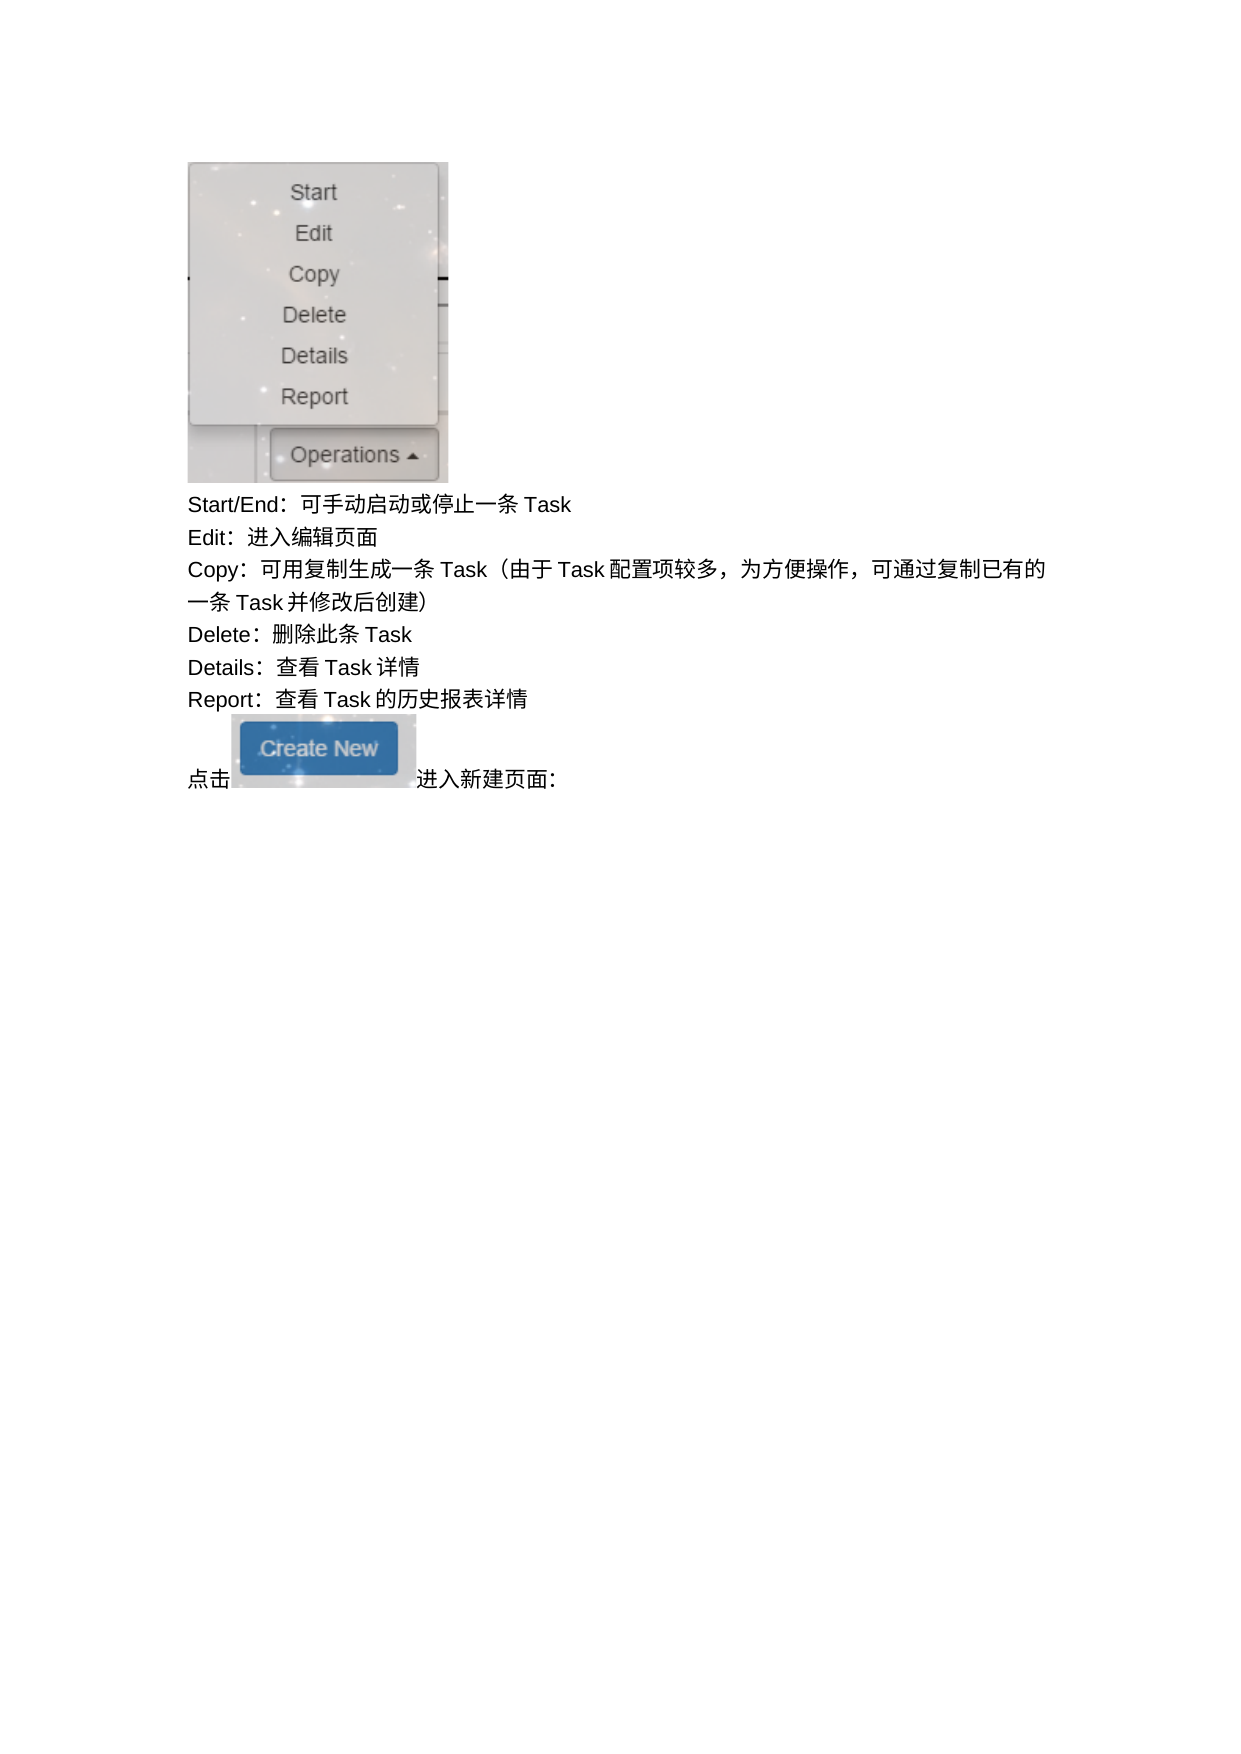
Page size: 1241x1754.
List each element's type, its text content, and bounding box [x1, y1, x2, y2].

picture [187, 162, 449, 483]
picture [231, 714, 417, 788]
text Start/End：可手动启动或停止一条Task Edit：进入编辑页面 Copy：可用复制生成一条Task（由于Task配置项较多，为方便操作，可通过复制已有的一条Task并修改后创建） Delete：删除此条Task Details：查看Task详情 Report：查看Task的历史报表详情 点击进入新建页面： Task Name：填写一个容易区分的名称 Task Category：选择Task类型，目前包括API、GUI、LOAD（截止2015-06-10:仅API已上线） RunType：此项可暂时忽略 Run Rule：选择一条Run Rule（已在Run Rule模块配置） Env：选择运行的测试环境（执行前GTP将根据测试环境的不同进行配置，如修改Hosts文件） SVN-Branch：选择一条SVN-Branch（已在SVN-Branch模块配置） CaseQuery：可以编写查询语句从CaseCategory.csv文件中选择要执行的Case，不填默认为所有Case都运行 Browser：要测试的浏览器类型，仅GUI测试生效 Machine：选择”Assign Machine“则表示要指定到某台（某组）机器，然后选择一台机器（已在Machine模块配置）；不选则认为不指定机器 Special Options：”Is Monited“表示是否要统计此Task的运行情况；”Is Split“表示是否需要拆分此条Task中的Case在多个执行器中并行执行（Case较多或需要尽快完成时请勾选） Creator：创建者用户名，自动填充，不需要填写 EmailList：Task执行结果会依照此Email列表发送通知邮件，多个Email地址之间需使用英文的逗号”，“进行分隔 [187, 162, 1053, 812]
